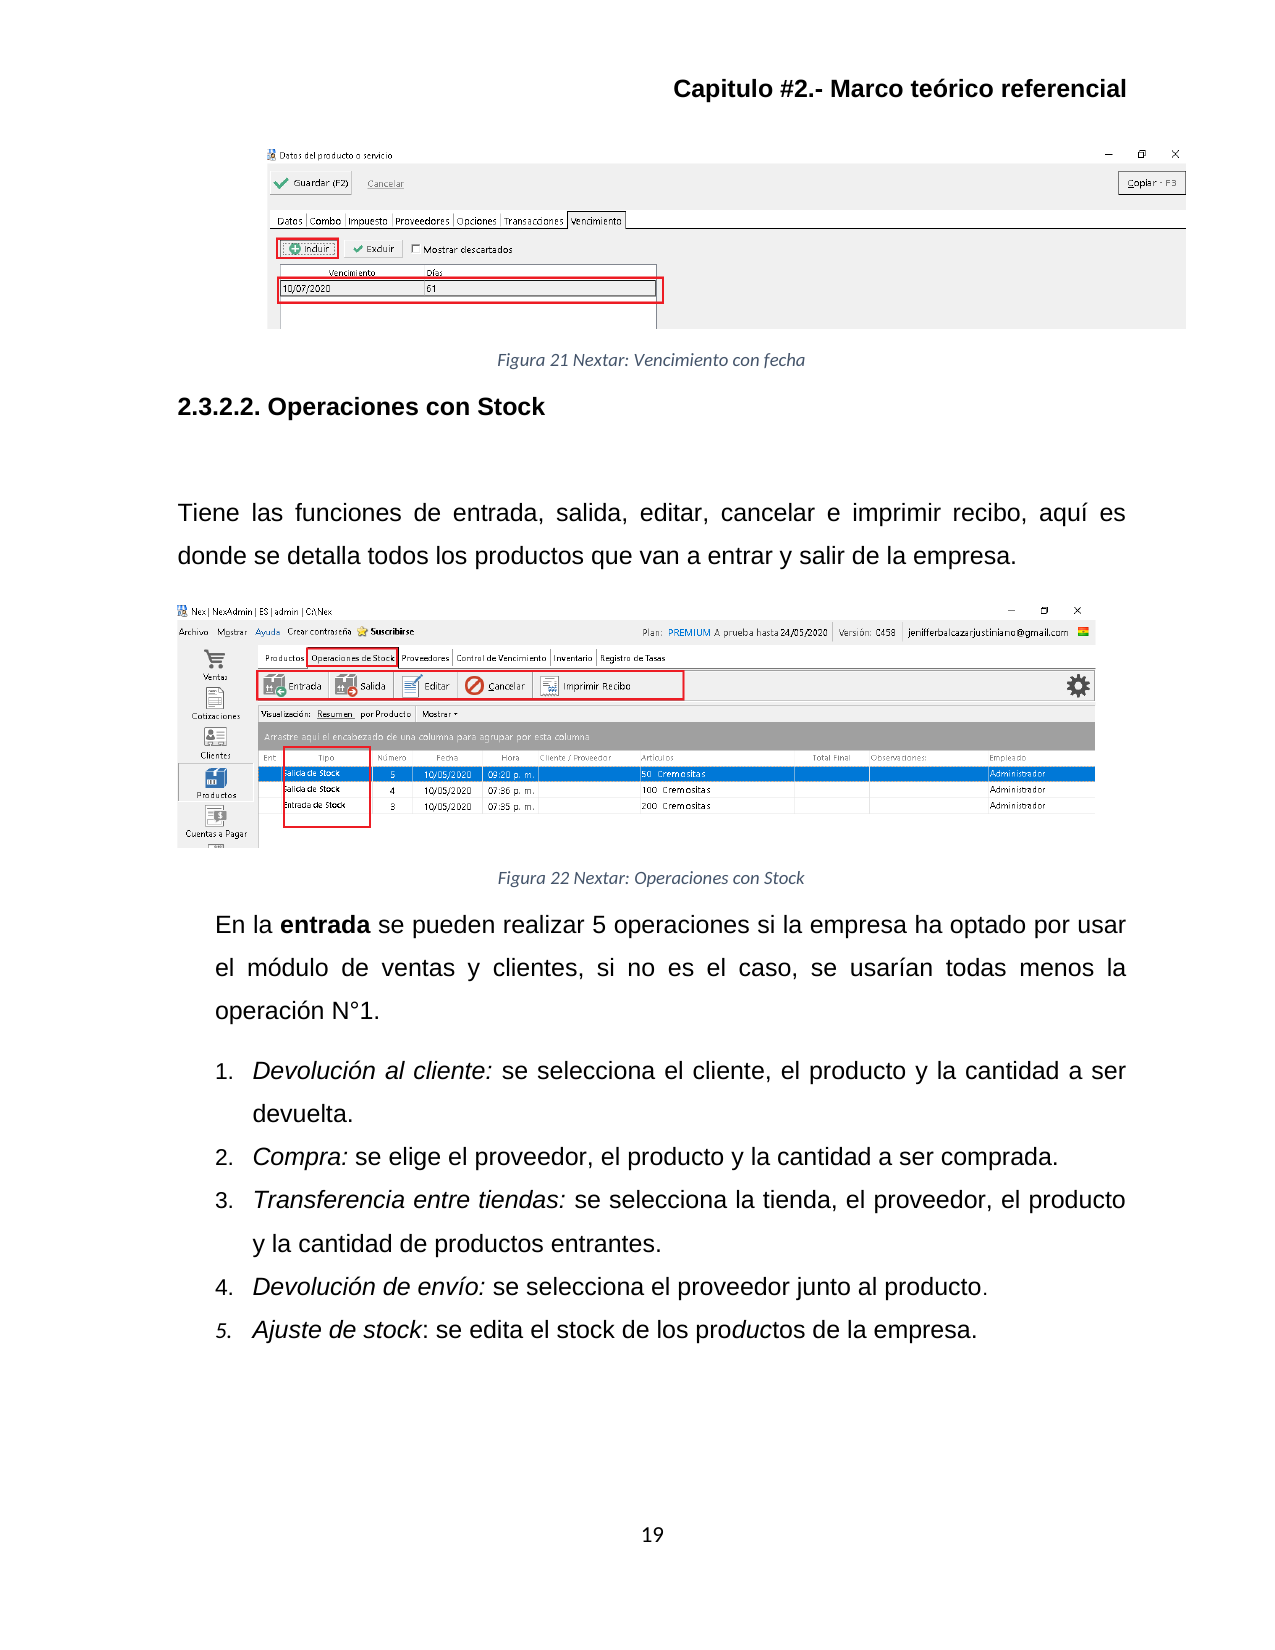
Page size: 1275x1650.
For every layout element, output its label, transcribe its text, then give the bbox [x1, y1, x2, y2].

list Devolución de envío: se selecciona el proveedor junto al producto. [215, 1272, 1127, 1301]
text En la entrada se pueden realizar 5 operaciones si la empresa ha optado por usar el módulo de ventas y clientes, si no es el caso, se usarían todas menos la operación N°1. [215, 910, 1127, 1025]
list Ajuste de stock: se edita el stock de los productos de la empresa. [215, 1315, 1127, 1344]
list Transferencia entre tiendas: se selecciona la tienda, el proveedor, el producto y la cantidad de productos entrantes. [215, 1186, 1127, 1257]
picture [267, 147, 1186, 329]
text Figura 21 Nextar: Vencimiento con fecha [177, 348, 1127, 371]
list Compra: se elige el proveedor, el producto y la cantidad a ser comprada. [215, 1142, 1127, 1171]
text Figura 22 Nextar: Operaciones con Stock [177, 866, 1127, 889]
picture [177, 605, 1096, 848]
list Devolución al cliente: se selecciona el cliente, el producto y la cantidad a ser devuelta. [215, 1056, 1127, 1128]
subtitle 2.3.2.2. Operaciones con Stock [177, 392, 1127, 420]
text Tiene las funciones de entrada, salida, editar, cancelar e imprimir recibo, aquí es donde se detalla todos los productos que van a entrar y salir de la empresa. [177, 498, 1127, 570]
